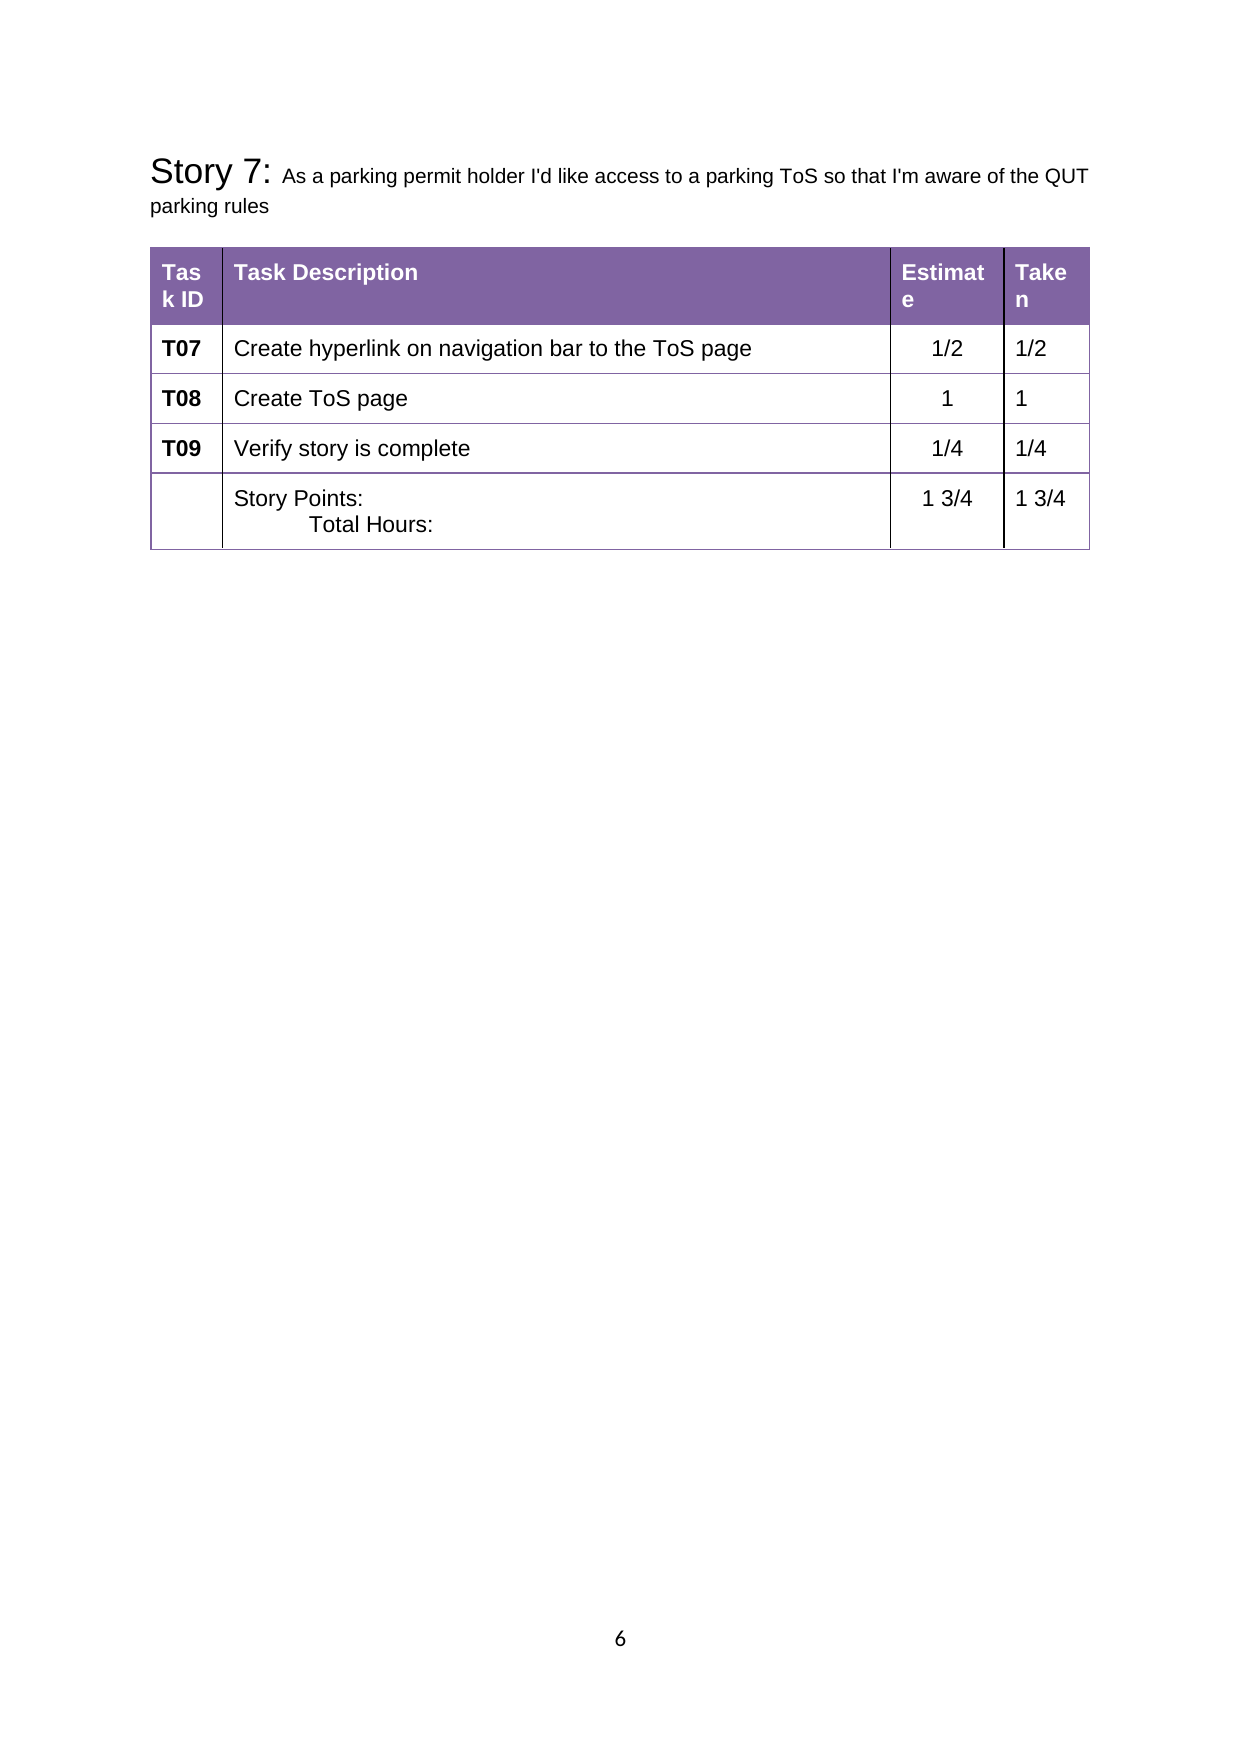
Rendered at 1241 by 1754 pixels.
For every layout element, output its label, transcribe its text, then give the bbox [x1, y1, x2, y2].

table_header Task Description [223, 248, 890, 323]
text Story 7: As a parking permit holder I'd like access to a parking ToS so that I'm aware of the QUT parking rules [150, 150, 1090, 218]
table_header Task ID [152, 248, 222, 323]
table_cell 1 [1005, 374, 1089, 422]
table_cell T09 [152, 424, 222, 472]
table_cell 1/4 [1005, 424, 1089, 472]
table_cell 1 [891, 374, 1003, 422]
table_cell Create ToS page [223, 374, 890, 422]
table_cell 1/2 [1005, 325, 1089, 373]
table_header Estimate [891, 248, 1003, 323]
table_cell [152, 474, 222, 548]
table_cell 1 3/4 [1005, 474, 1089, 548]
table_cell Story Points: Total Hours: [223, 474, 890, 548]
table_cell Verify story is complete [223, 424, 890, 472]
table_cell 1/4 [891, 424, 1003, 472]
table_cell T07 [152, 325, 222, 373]
table_cell 1 3/4 [891, 474, 1003, 548]
table_cell Create hyperlink on navigation bar to the ToS page [223, 325, 890, 373]
table_cell T08 [152, 374, 222, 422]
table_header Taken [1005, 248, 1089, 323]
table_cell 1/2 [891, 325, 1003, 373]
